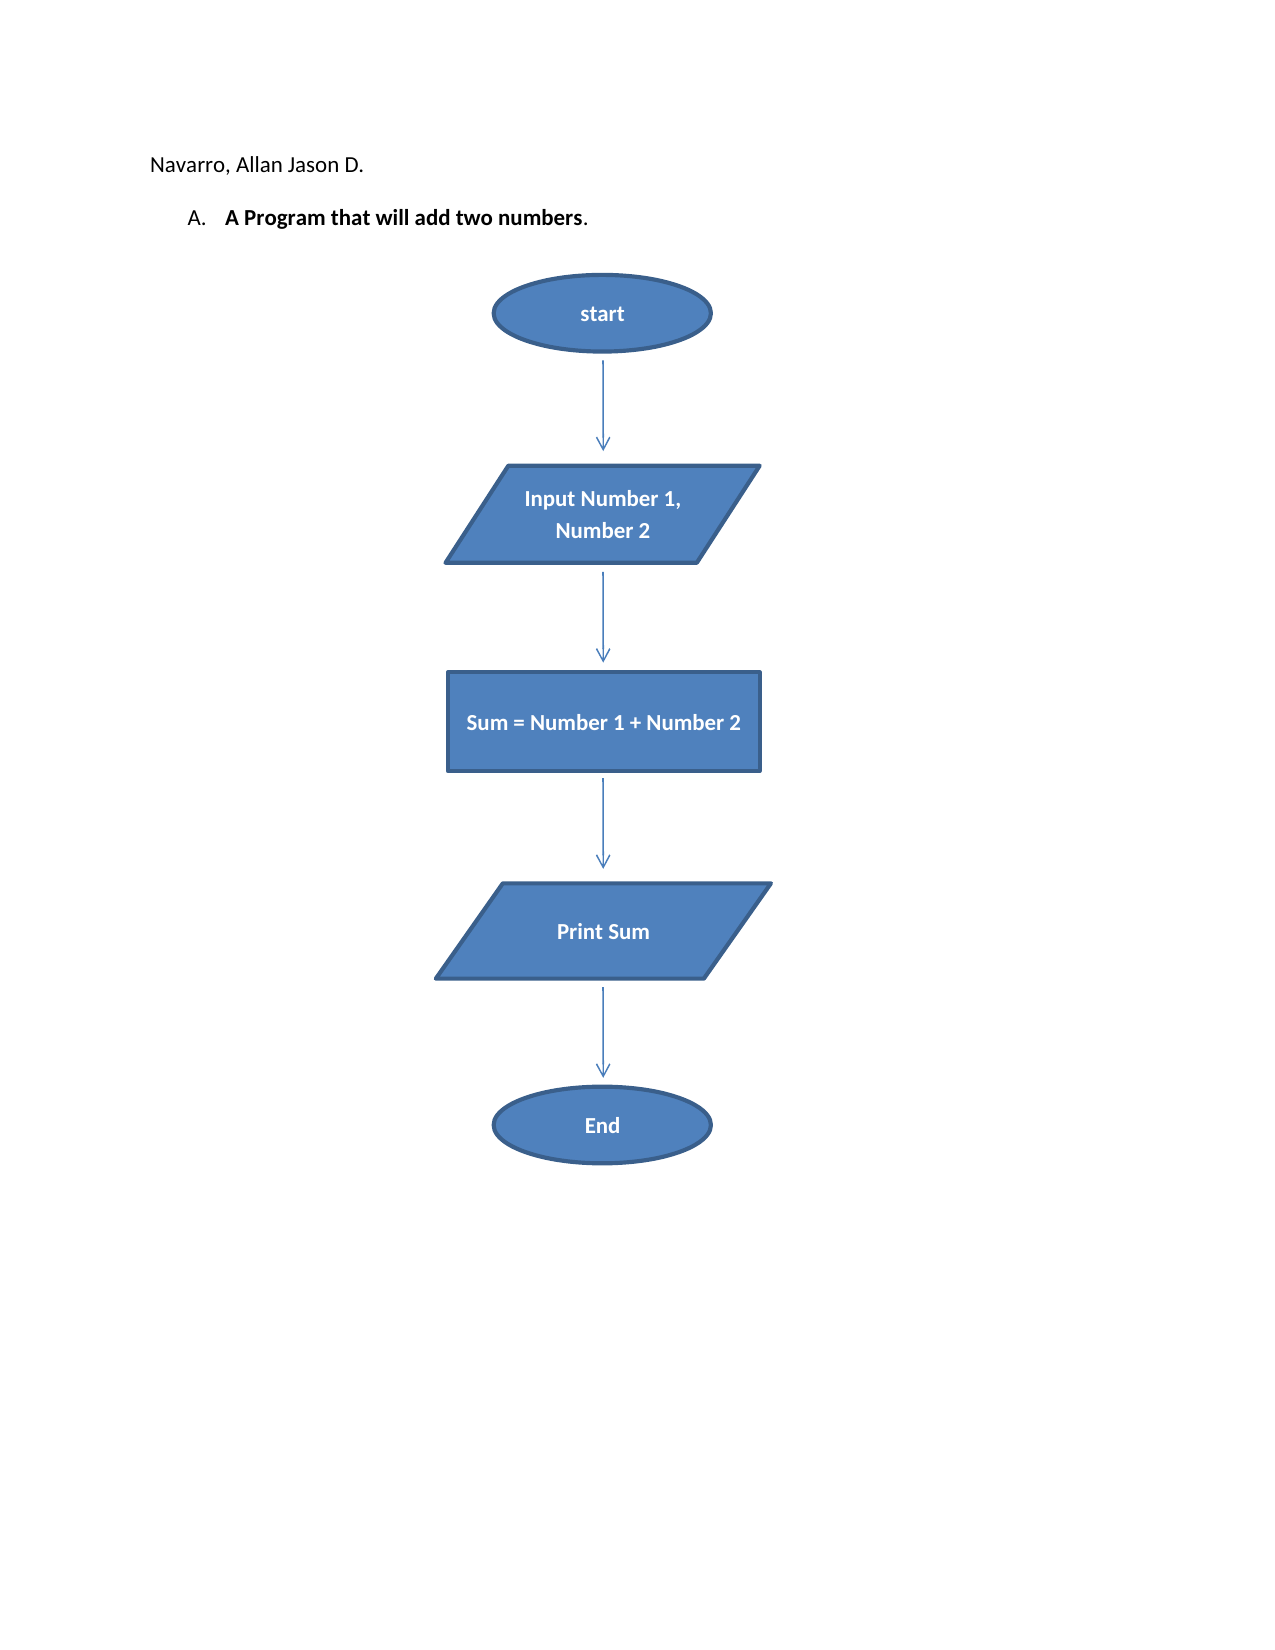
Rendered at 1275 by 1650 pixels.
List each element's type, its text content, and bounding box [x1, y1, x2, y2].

list A Program that will add two numbers. [187, 203, 1125, 231]
text Navarro, Allan Jason D. [150, 150, 1125, 178]
